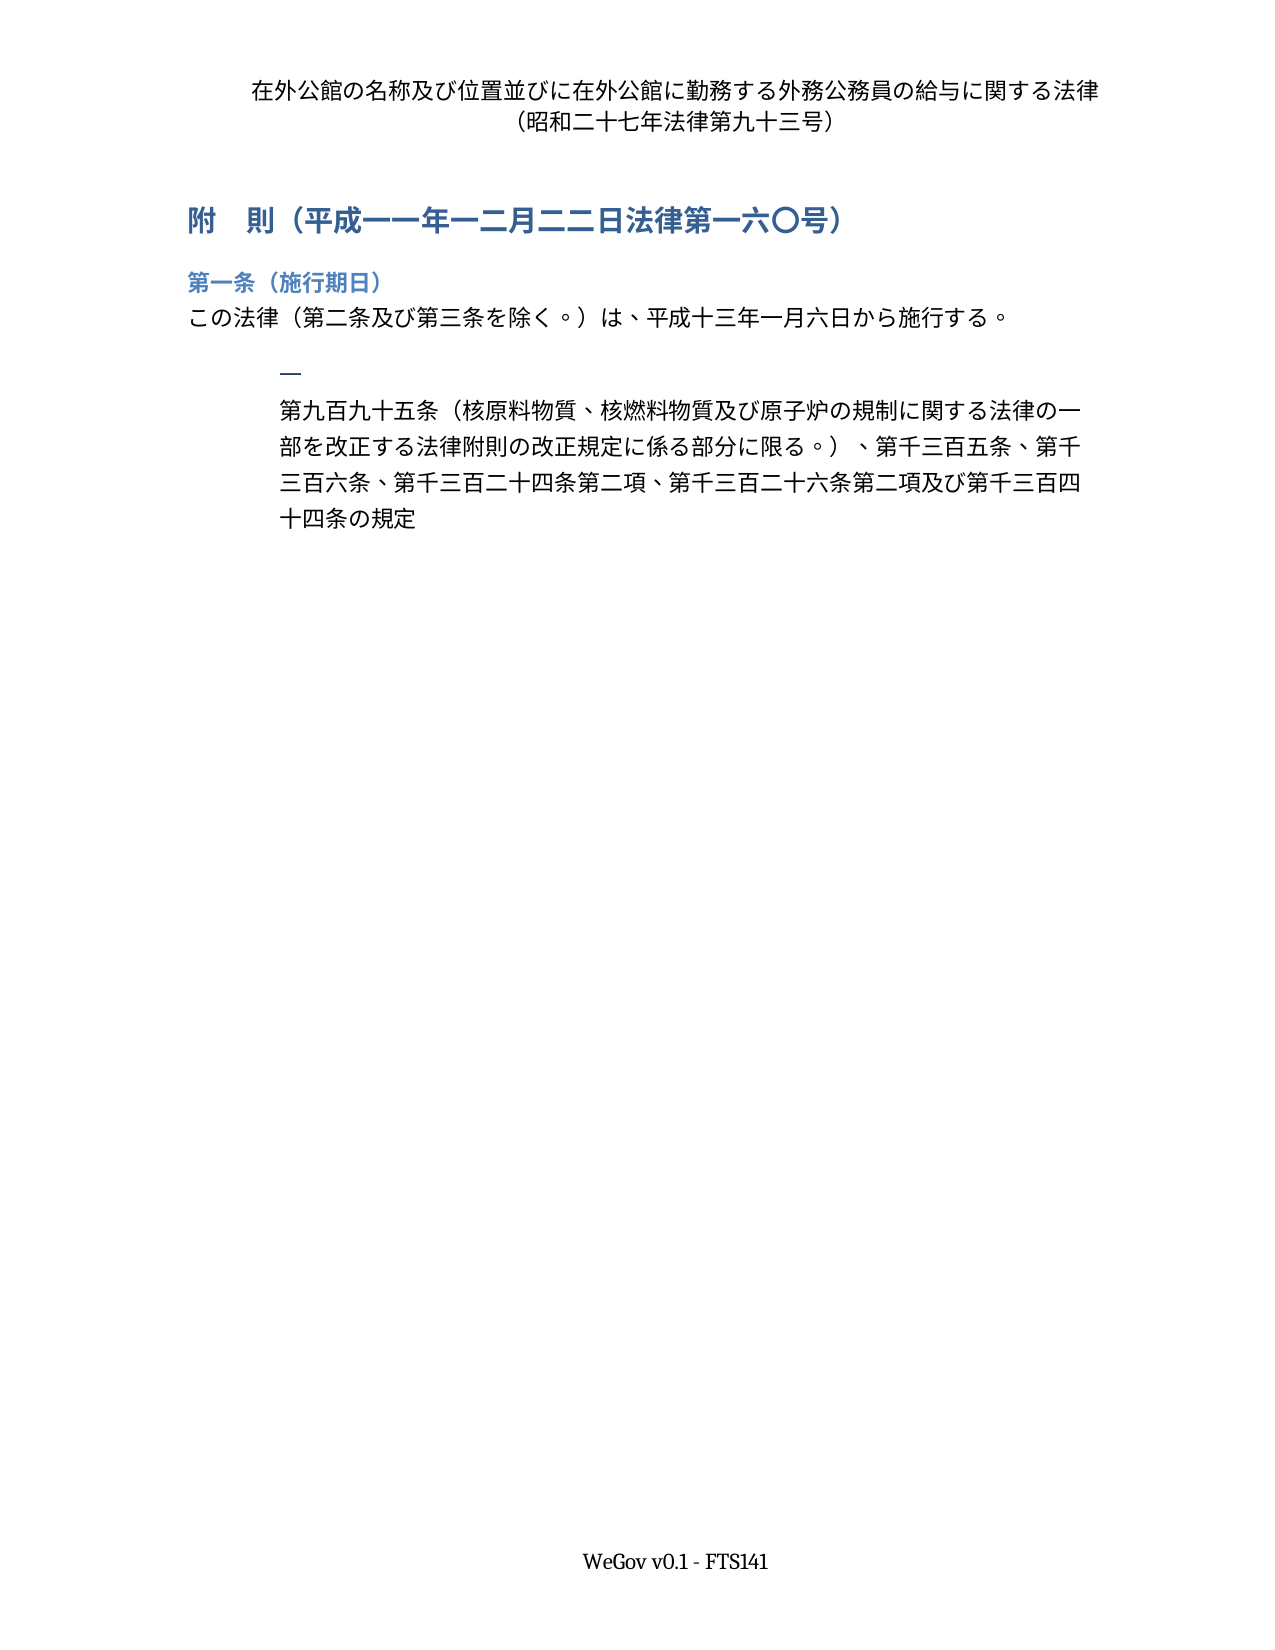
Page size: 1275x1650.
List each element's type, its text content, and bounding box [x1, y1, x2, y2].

text 第九百九十五条（核原料物質、核燃料物質及び原子炉の規制に関する法律の一部を改正する法律附則の改正規定に係る部分に限る。）、第千三百五条、第千三百六条、第千三百二十四条第二項、第千三百二十六条第二項及び第千三百四十四条の規定 [279, 395, 1087, 534]
subtitle 一 [279, 359, 1087, 390]
subtitle 附 則（平成一一年一二月二二日法律第一六〇号） [187, 200, 1087, 240]
subtitle 第一条（施行期日） [187, 266, 1087, 298]
text この法律（第二条及び第三条を除く。）は、平成十三年一月六日から施行する。 [187, 302, 1087, 334]
